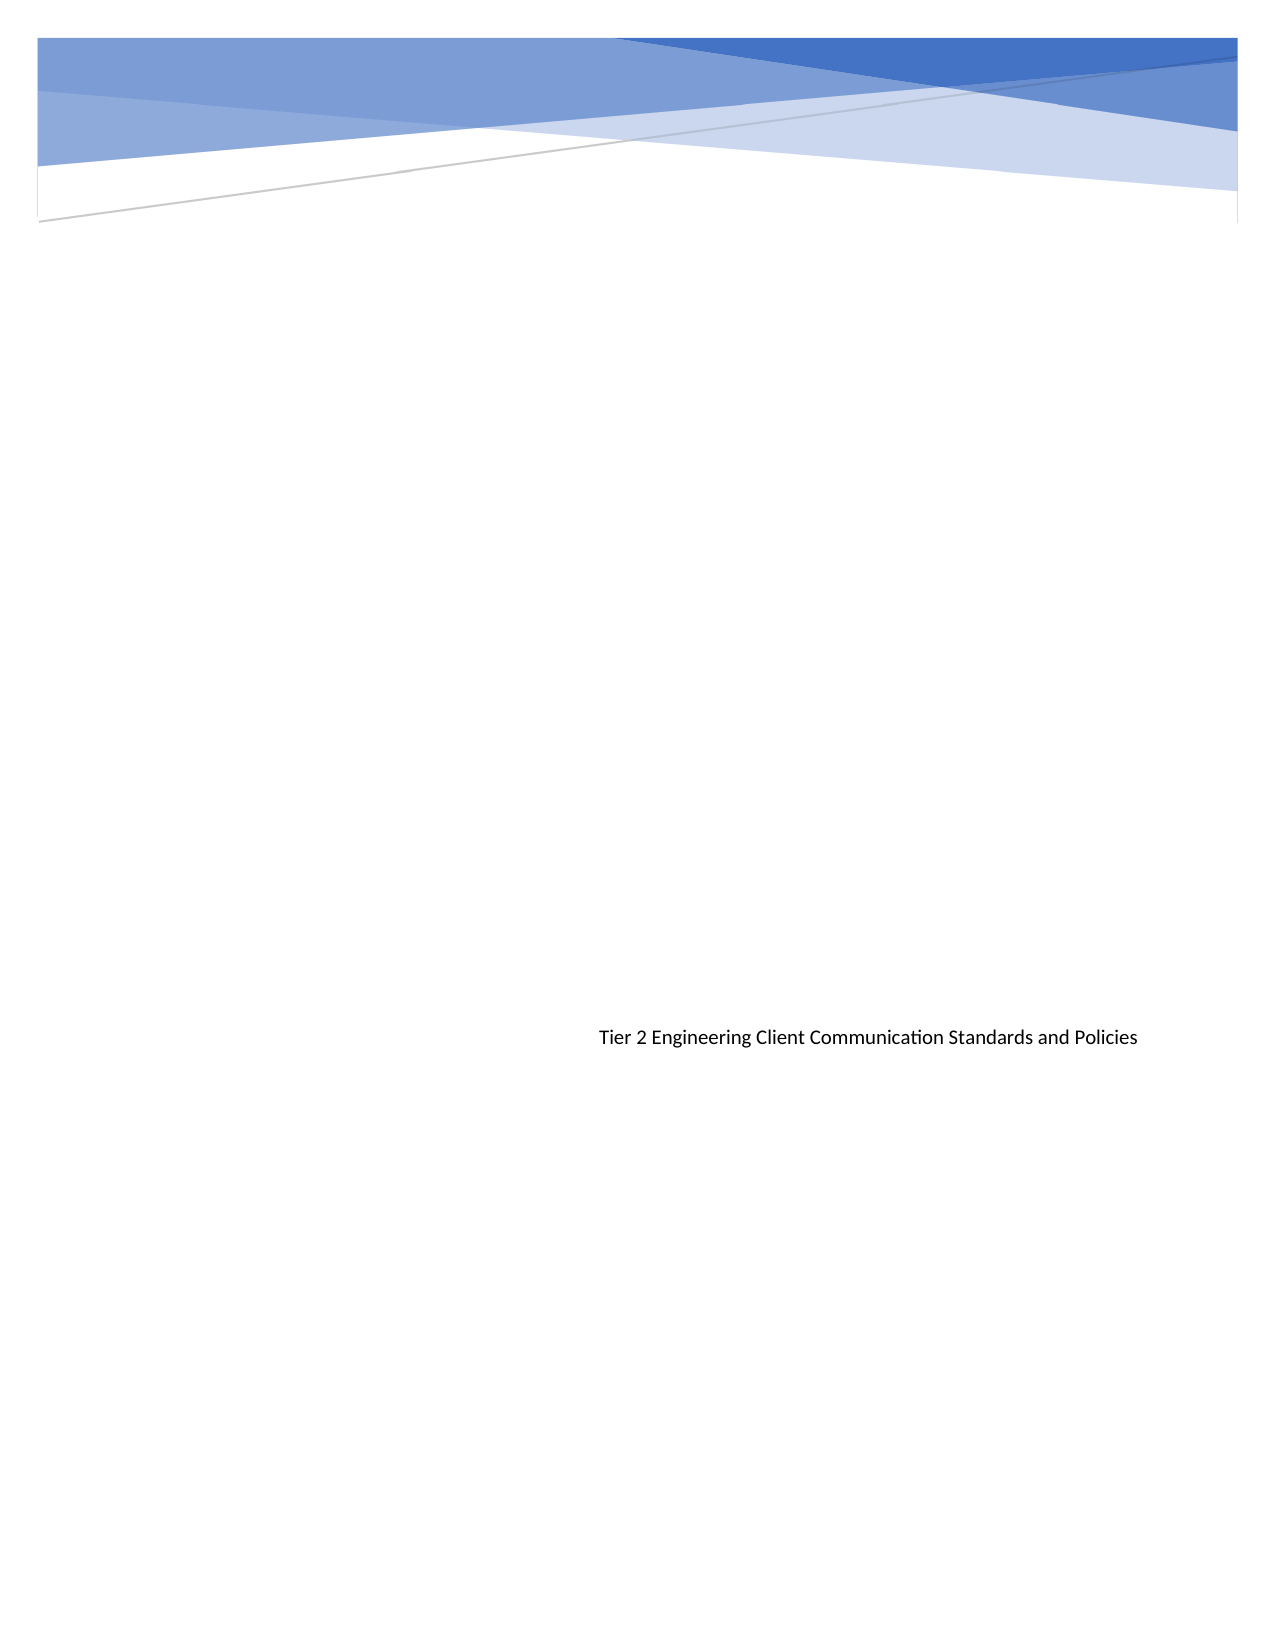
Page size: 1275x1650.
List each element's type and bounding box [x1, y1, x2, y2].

picture [37, 37, 1238, 238]
